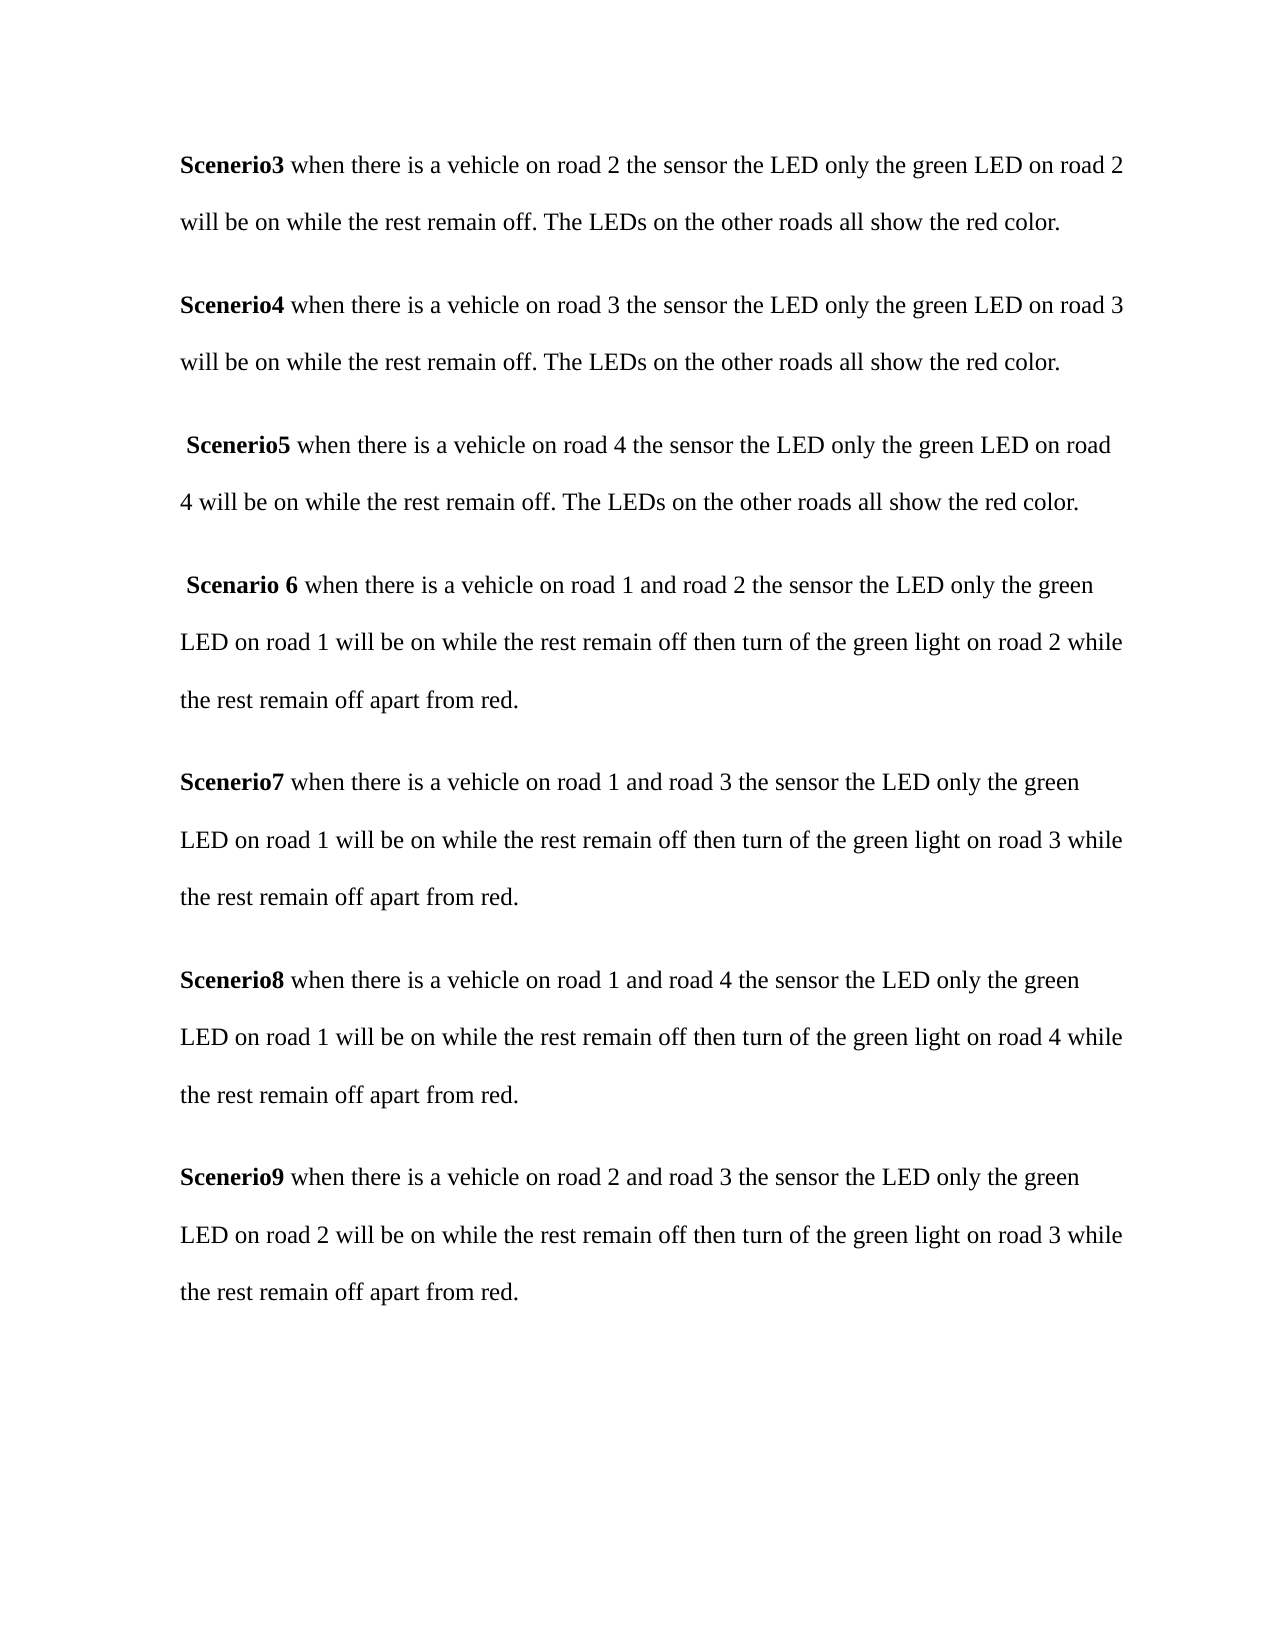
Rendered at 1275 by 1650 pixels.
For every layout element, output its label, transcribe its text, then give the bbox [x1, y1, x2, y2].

text Scenerio4 when there is a vehicle on road 3 the sensor the LED only the green LED on road 3 will be on while the rest remain off. The LEDs on the other roads all show the red color. [180, 290, 1125, 376]
text Scenerio8 when there is a vehicle on road 1 and road 4 the sensor the LED only the green LED on road 1 will be on while the rest remain off then turn of the green light on road 4 while the rest remain off apart from red. [180, 965, 1125, 1109]
text Scenerio9 when there is a vehicle on road 2 and road 3 the sensor the LED only the green LED on road 2 will be on while the rest remain off then turn of the green light on road 3 while the rest remain off apart from red. [180, 1162, 1125, 1306]
text Scenerio7 when there is a vehicle on road 1 and road 3 the sensor the LED only the green LED on road 1 will be on while the rest remain off then turn of the green light on road 3 while the rest remain off apart from red. [180, 767, 1125, 911]
text Scenerio3 when there is a vehicle on road 2 the sensor the LED only the green LED on road 2 will be on while the rest remain off. The LEDs on the other roads all show the red color. [180, 150, 1125, 236]
text Scenario 6 when there is a vehicle on road 1 and road 2 the sensor the LED only the green LED on road 1 will be on while the rest remain off then turn of the green light on road 2 while the rest remain off apart from red. [180, 570, 1125, 714]
text Scenerio5 when there is a vehicle on road 4 the sensor the LED only the green LED on road 4 will be on while the rest remain off. The LEDs on the other roads all show the red color. [180, 430, 1125, 516]
